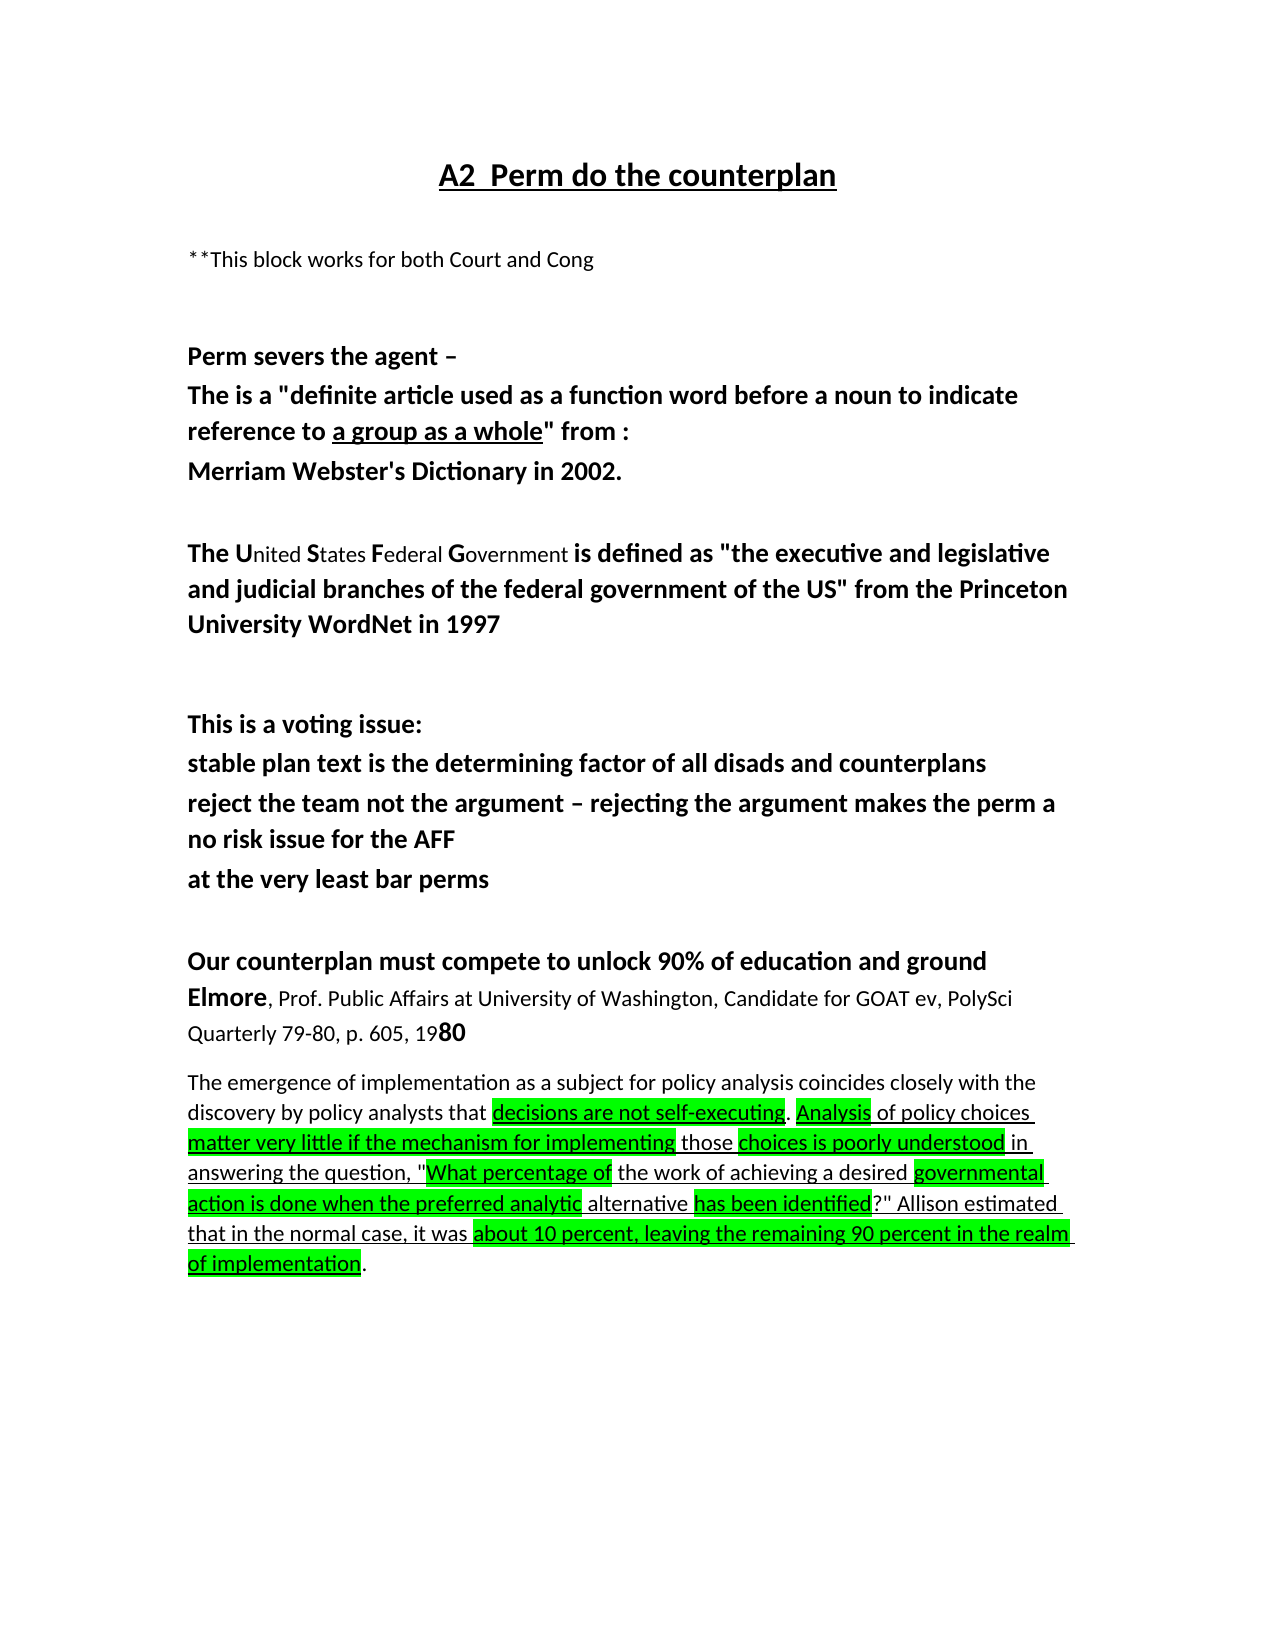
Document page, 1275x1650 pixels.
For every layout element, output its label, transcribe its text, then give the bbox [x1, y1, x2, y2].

subtitle Our counterplan must compete to unlock 90% of education and ground [187, 944, 1087, 977]
subtitle at the very least bar perms [187, 862, 1087, 895]
subtitle A2 Perm do the counterplan [187, 154, 1087, 195]
text **This block works for both Court and Cong [187, 245, 1087, 273]
text The emergence of implementation as a subject for policy analysis coincides closely with the discovery by policy analysts that decisions are not self-executing. Analysis of policy choices matter very little if the mechanism for implementing those choices is poorly understood in answering the question, "What percentage of the work of achieving a desired governmental action is done when the preferred analytic alternative has been identified?" Allison estimated that in the normal case, it was about 10 percent, leaving the remaining 90 percent in the realm of implementation. [187, 1068, 1087, 1277]
subtitle reject the team not the argument – rejecting the argument makes the perm a no risk issue for the AFF [187, 786, 1087, 855]
subtitle Merriam Webster's Dictionary in 2002. [187, 454, 1087, 487]
subtitle The is a "definite article used as a function word before a noun to indicate reference to a group as a whole" from : [187, 378, 1087, 447]
subtitle This is a voting issue: [187, 707, 1087, 740]
text Elmore, Prof. Public Affairs at University of Washington, Candidate for GOAT ev, PolySci Quarterly 79-80, p. 605, 1980 [187, 980, 1087, 1049]
subtitle stable plan text is the determining factor of all disads and counterplans [187, 747, 1087, 780]
text The United States Federal Government is defined as "the executive and legislative and judicial branches of the federal government of the US" from the Princeton University WordNet in 1997 [187, 536, 1087, 641]
subtitle Perm severs the agent – [187, 339, 1087, 372]
